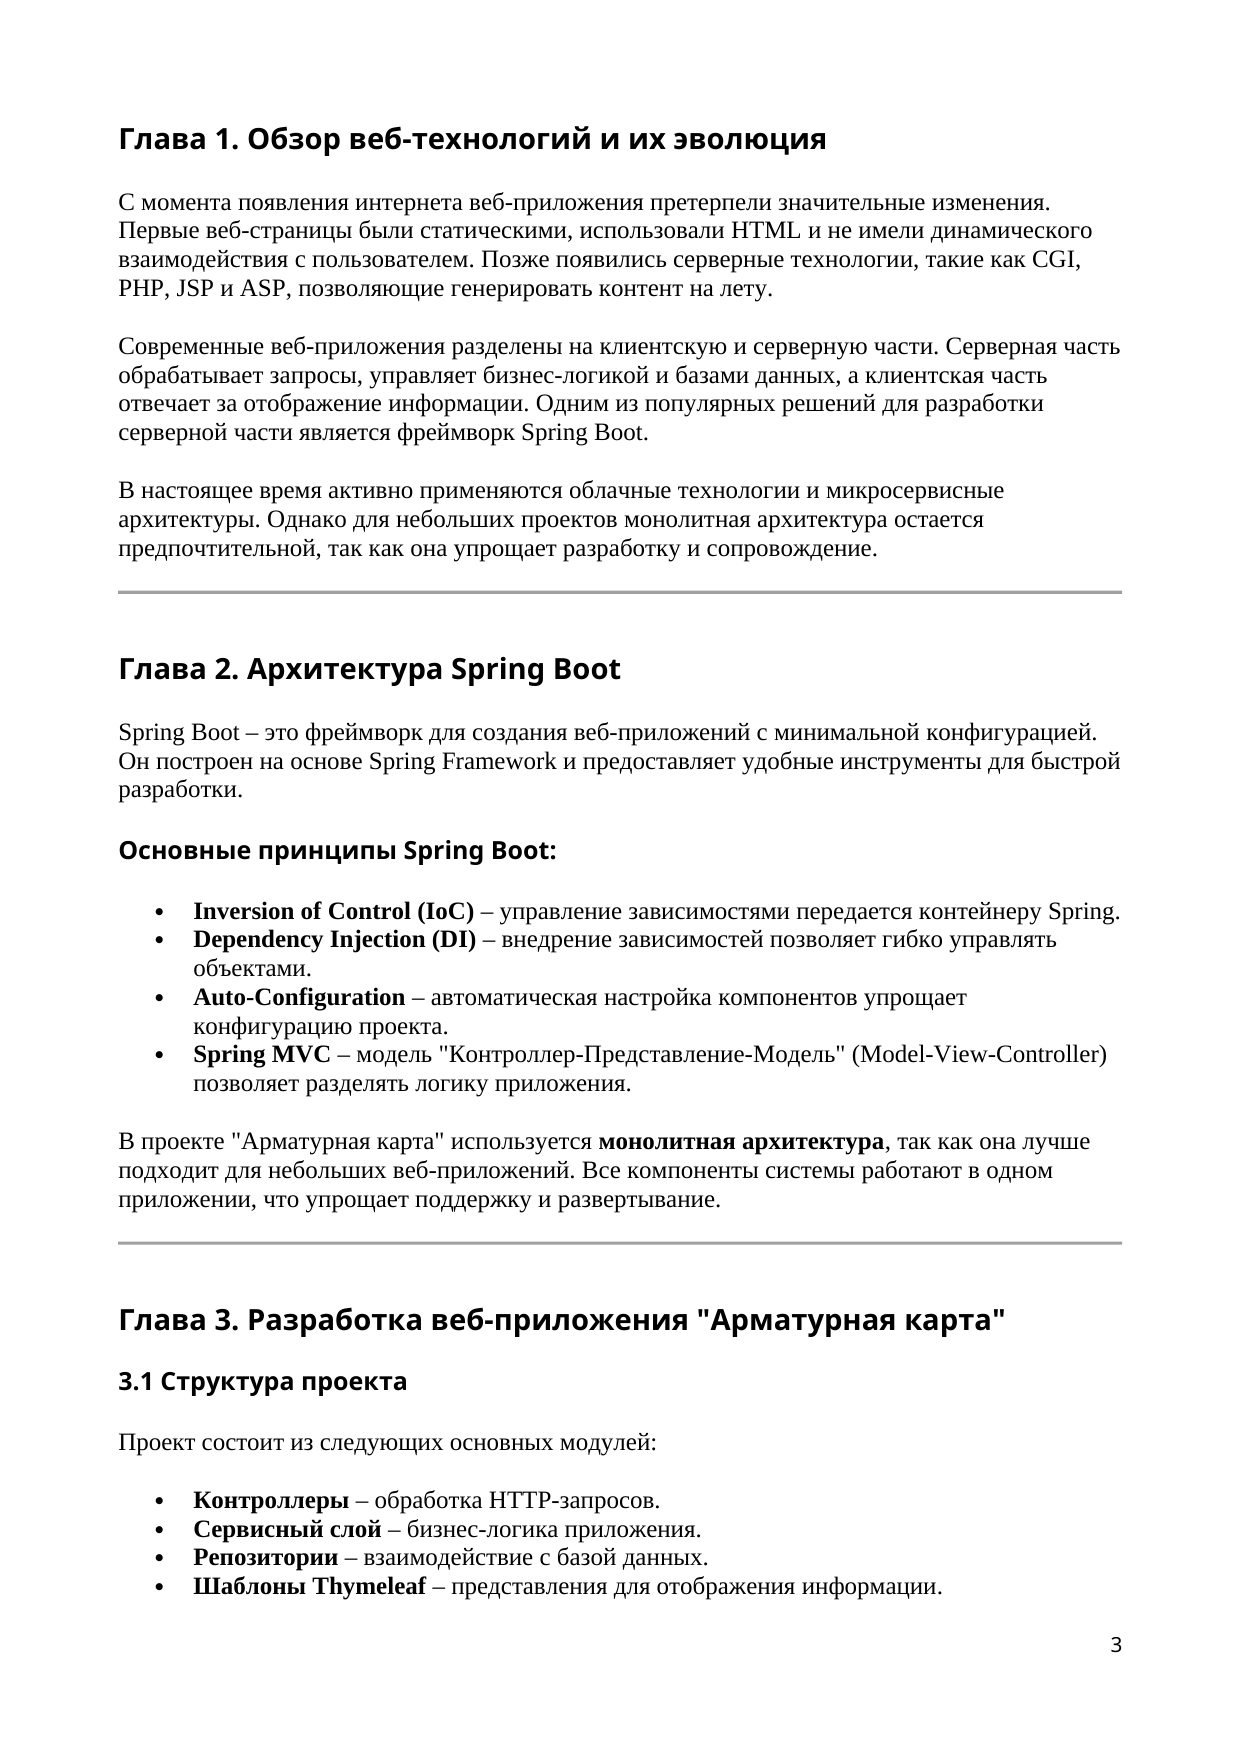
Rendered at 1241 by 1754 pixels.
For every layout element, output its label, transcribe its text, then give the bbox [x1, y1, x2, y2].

subtitle Глава 1. Обзор веб-технологий и их эволюция [118, 291, 1122, 331]
text В проекте "Арматурная карта" используется монолитная архитектура, так как она лучше подходит для небольших веб-приложений. Все компоненты системы работают в одном приложении, что упрощает поддержку и развертывание. [118, 1387, 1122, 1473]
text В настоящее время активно применяются облачные технологии и микросервисные архитектуры. Однако для небольших проектов монолитная архитектура остается предпочтительной, так как она упрощает разработку и сопровождение. [118, 649, 1122, 735]
list Dependency Injection (DI) – внедрение зависимостей позволяет гибко управлять объектами. [156, 1127, 1122, 1184]
list Inversion of Control (IoC) – управление зависимостями передается контейнеру Spring. [156, 1069, 1122, 1098]
text С момента появления интернета веб-приложения претерпели значительные изменения. Первые веб-страницы были статическими, использовали HTML и не имели динамического взаимодействия с пользователем. Позже появились серверные технологии, такие как CGI, PHP, JSP и ASP, позволяющие генерировать контент на лету. [118, 360, 1122, 475]
list Auto-Configuration – автоматическая настройка компонентов упрощает конфигурацию проекта. [156, 1214, 1122, 1271]
list Среда разработки: IntelliJ IDEA [156, 176, 1122, 205]
text Spring Boot – это фреймворк для создания веб-приложений с минимальной конфигурацией. Он построен на основе Spring Framework и предоставляет удобные инструменты для быстрой разработки. [118, 891, 1122, 977]
list Spring MVC – модель "Контроллер-Представление-Модель" (Model-View-Controller) позволяет разделять логику приложения. [156, 1300, 1122, 1358]
subtitle Глава 2. Архитектура Spring Boot [118, 822, 1122, 861]
subtitle Основные принципы Spring Boot: [118, 1006, 1122, 1040]
text Современные веб-приложения разделены на клиентскую и серверную части. Серверная часть обрабатывает запросы, управляет бизнес-логикой и базами данных, а клиентская часть отвечает за отображение информации. Одним из популярных решений для разработки серверной части является фреймворк Spring Boot. [118, 504, 1122, 619]
list Система управления версиями: Git [156, 118, 1122, 147]
